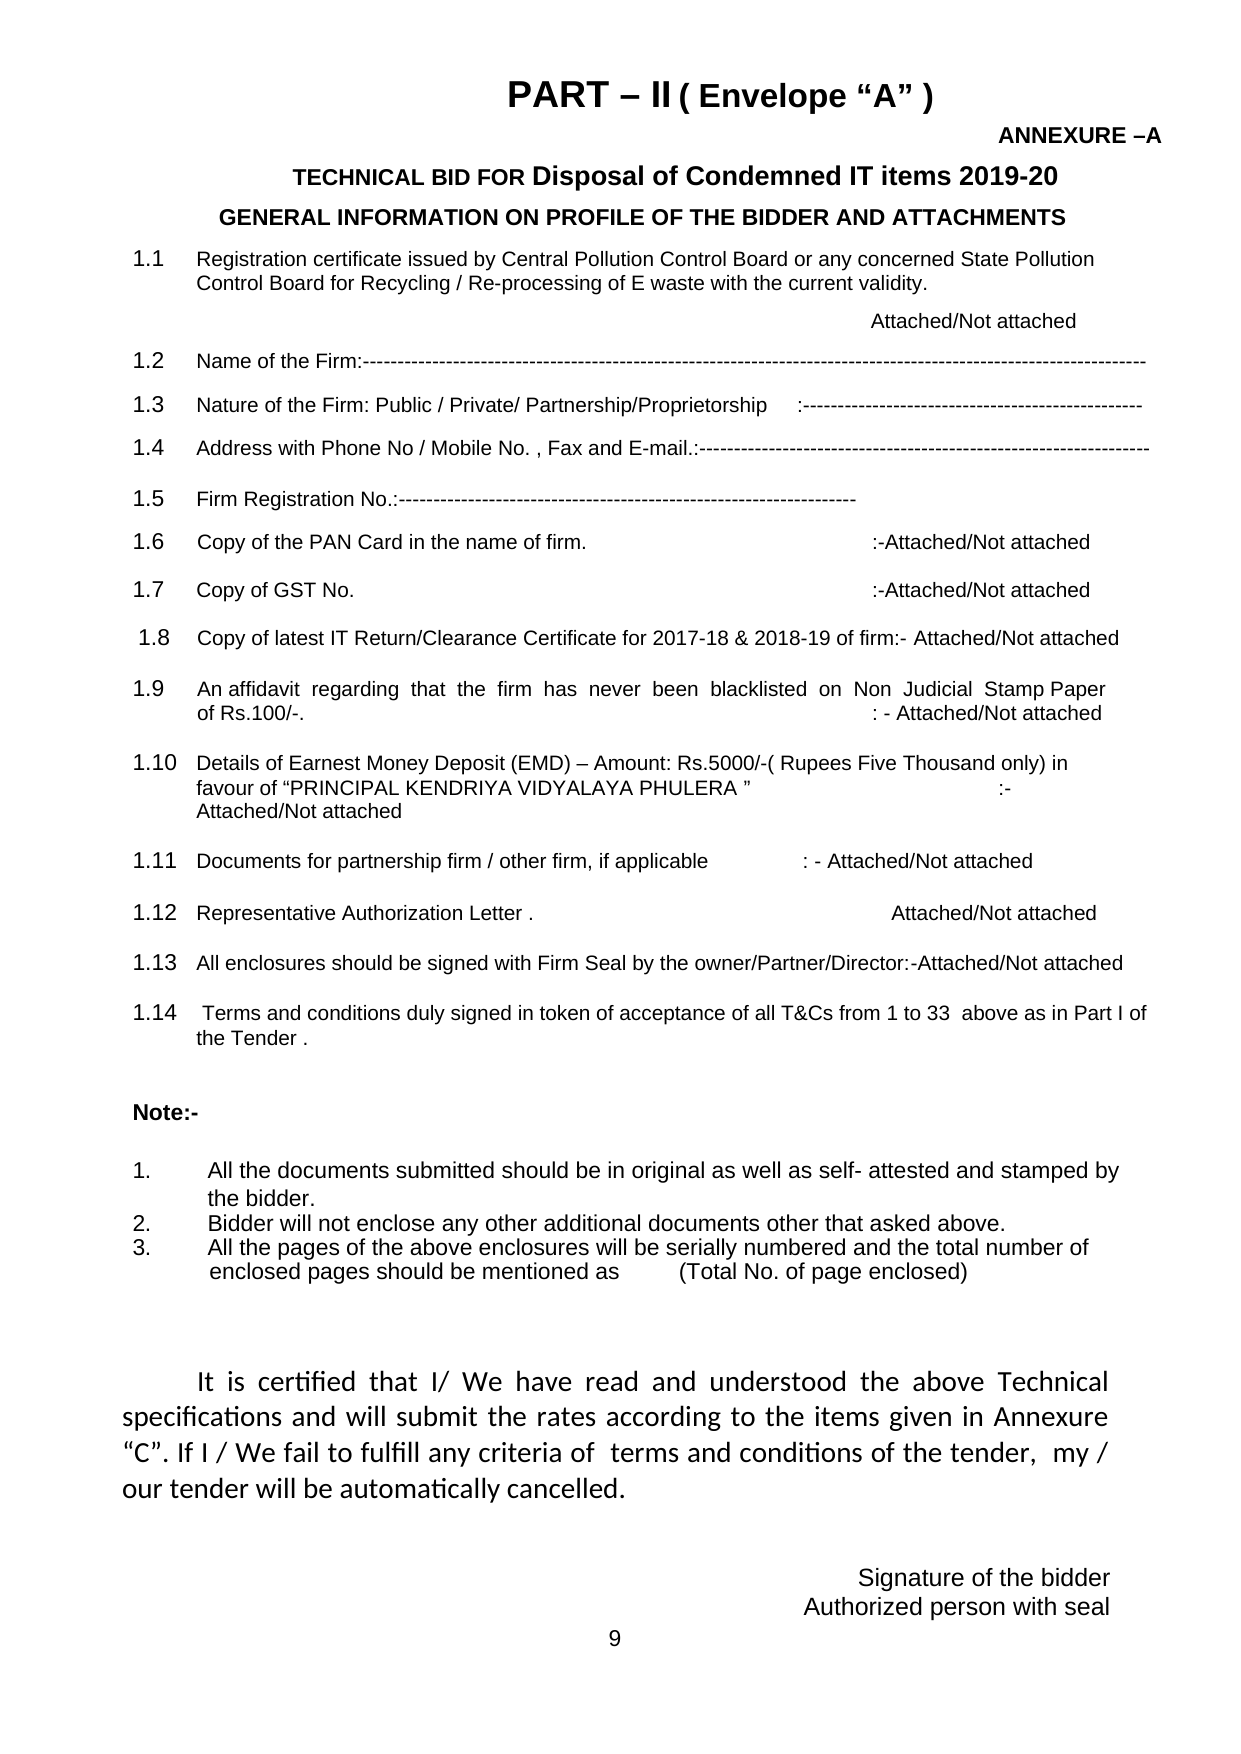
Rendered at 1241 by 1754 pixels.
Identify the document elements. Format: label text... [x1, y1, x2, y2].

list Terms and conditions duly signed in token of acceptance of all T&Cs from 1 to 33 above as in Part I of the Tender . [132, 999, 1153, 1049]
list Firm Registration No.:------------------------------------------------------------------ [132, 485, 1153, 511]
list All enclosures should be signed with Firm Seal by the owner/Partner/Director:-Attached/Not attached [132, 949, 1153, 975]
list Name of the Firm:----------------------------------------------------------------------------------------------------------------- [132, 347, 1153, 374]
list An affidavit regarding that the firm has never been blacklisted on Non Judicial Stamp Paper [132, 675, 1110, 701]
list Documents for partnership firm / other firm, if applicable : - Attached/Not attached [132, 847, 1043, 873]
list Attached/Not attached [196, 309, 1153, 333]
list Representative Authorization Letter . Attached/Not attached [132, 898, 1153, 925]
list of Rs.100/-. : - Attached/Not attached [197, 701, 1110, 725]
list Details of Earnest Money Deposit (EMD) – Amount: Rs.5000/-( Rupees Five Thousand only) in [132, 749, 1110, 775]
list Bidder will not enclose any other additional documents other that asked above. [132, 1212, 1153, 1236]
subtitle GENERAL INFORMATION ON PROFILE OF THE BIDDER AND ATTACHMENTS [132, 204, 1153, 230]
text Note:- [132, 1099, 1153, 1125]
text It is certified that I/ We have read and understood the above Technical specifications and will submit the rates according to the items given in Annexure “C”. If I / We fail to fulfill any criteria of terms and conditions of the tender, my / our tender will be automatically cancelled. [122, 1363, 1110, 1505]
list Registration certificate issued by Central Pollution Control Board or any concerned State Pollution Control Board for Recycling / Re-processing of E waste with the current validity. [132, 244, 1153, 295]
list Copy of GST No. :-Attached/Not attached [132, 576, 1153, 602]
text ANNEXURE –A [316, 122, 1162, 149]
list All the pages of the above enclosures will be serially numbered and the total number of enclosed pages should be mentioned as (Total No. of page enclosed) [132, 1236, 1099, 1284]
text TECHNICAL BID FOR Disposal of Condemned IT items 2019-20 [122, 160, 1153, 191]
subtitle Authorized person with seal [122, 1592, 1110, 1621]
text Signature of the bidder [122, 1563, 1111, 1592]
list Nature of the Firm: Public / Private/ Partnership/Proprietorship :------------------------------------------------- [132, 391, 1153, 417]
list All the documents submitted should be in original as well as self- attested and stamped by the bidder. [132, 1157, 1153, 1212]
text PART – II ( Envelope “A” ) [316, 72, 938, 116]
list favour of “PRINCIPAL KENDRIYA VIDYALAYA PHULERA ” :- Attached/Not attached [196, 775, 1110, 823]
list Address with Phone No / Mobile No. , Fax and E-mail.:----------------------------------------------------------------- [132, 434, 1153, 460]
list Copy of latest IT Return/Clearance Certificate for 2017-18 & 2018-19 of firm:- Attached/Not attached [138, 624, 1153, 650]
list Copy of the PAN Card in the name of firm. :-Attached/Not attached [132, 528, 1153, 554]
